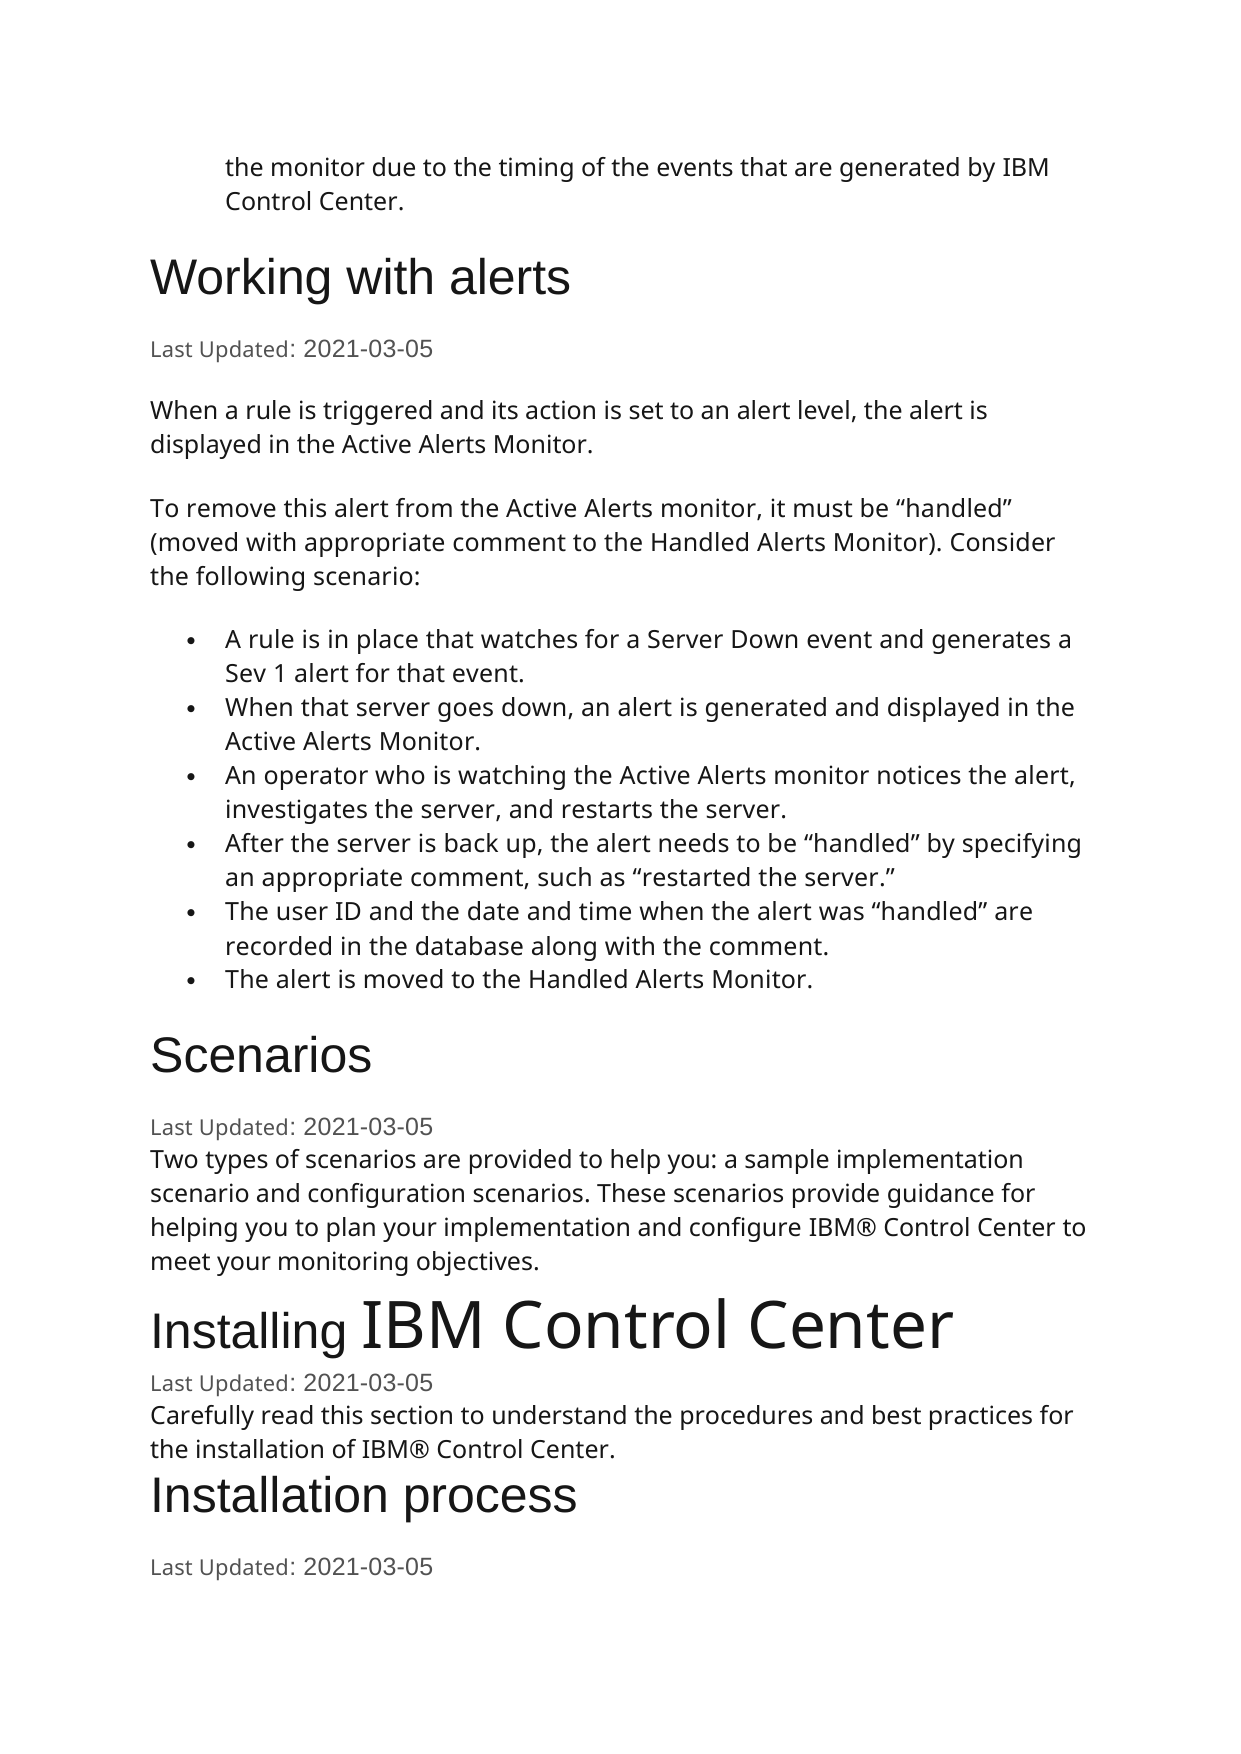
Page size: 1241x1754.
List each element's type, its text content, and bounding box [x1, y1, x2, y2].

text When a rule is triggered and its action is set to an alert level, the alert is displayed in the Active Alerts Monitor. [150, 393, 1090, 461]
text Last Updated: 2021-03-05 [150, 334, 1090, 364]
list When that server goes down, an alert is generated and displayed in the Active Alerts Monitor. [187, 690, 1090, 758]
list An operator who is watching the Active Alerts monitor notices the alert, investigates the server, and restarts the server. [187, 758, 1090, 826]
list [187, 150, 1090, 218]
subtitle Scenarios [150, 1025, 1090, 1083]
list The alert is moved to the Handled Alerts Monitor. [187, 962, 1090, 996]
list A rule is in place that watches for a Server Down event and generates a Sev 1 alert for that event. [187, 622, 1090, 690]
subtitle Installing IBM Control Center [150, 1278, 1090, 1367]
list The user ID and the date and time when the alert was “handled” are recorded in the database along with the comment. [187, 894, 1090, 962]
list After the server is back up, the alert needs to be “handled” by specifying an appropriate comment, such as “restarted the server.” [187, 826, 1090, 894]
text Two types of scenarios are provided to help you: a sample implementation scenario and configuration scenarios. These scenarios provide guidance for helping you to plan your implementation and configure IBM® Control Center to meet your monitoring objectives. [150, 1142, 1090, 1278]
text Last Updated: 2021-03-05 [150, 1367, 1090, 1397]
text Working with alerts [150, 247, 1090, 305]
text To remove this alert from the Active Alerts monitor, it must be “handled” (moved with appropriate comment to the Handled Alerts Monitor). Consider the following scenario: [150, 490, 1090, 592]
text Last Updated: 2021-03-05 [150, 1552, 1090, 1582]
text Last Updated: 2021-03-05 [150, 1112, 1090, 1142]
text Carefully read this section to understand the procedures and best practices for the installation of IBM® Control Center. [150, 1397, 1090, 1465]
text Installation process [150, 1465, 1090, 1523]
